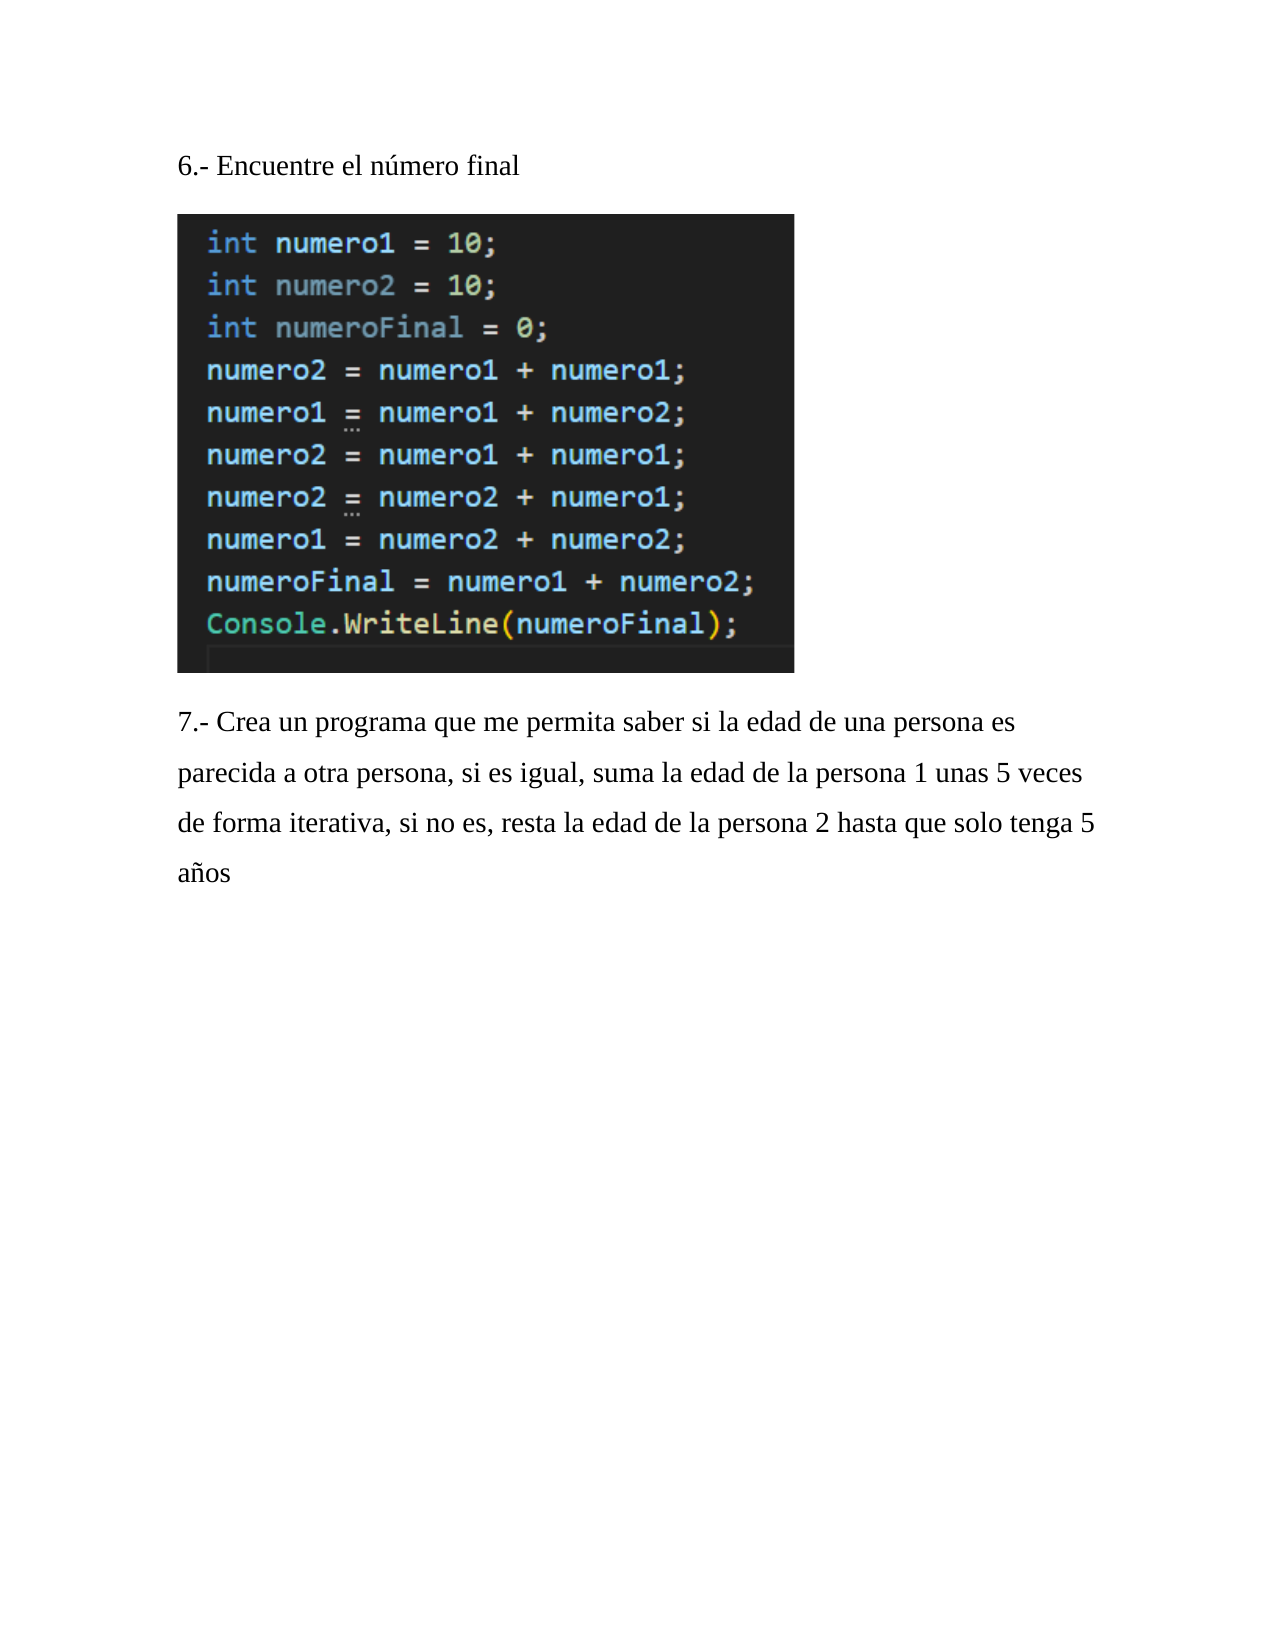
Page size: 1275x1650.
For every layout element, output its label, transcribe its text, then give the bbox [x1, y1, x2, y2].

text 6.- Encuentre el número final [177, 148, 1098, 181]
picture [177, 214, 795, 673]
text 7.- Crea un programa que me permita saber si la edad de una persona es parecida a otra persona, si es igual, suma la edad de la persona 1 unas 5 veces de forma iterativa, si no es, resta la edad de la persona 2 hasta que solo tenga 5 años [177, 704, 1098, 889]
